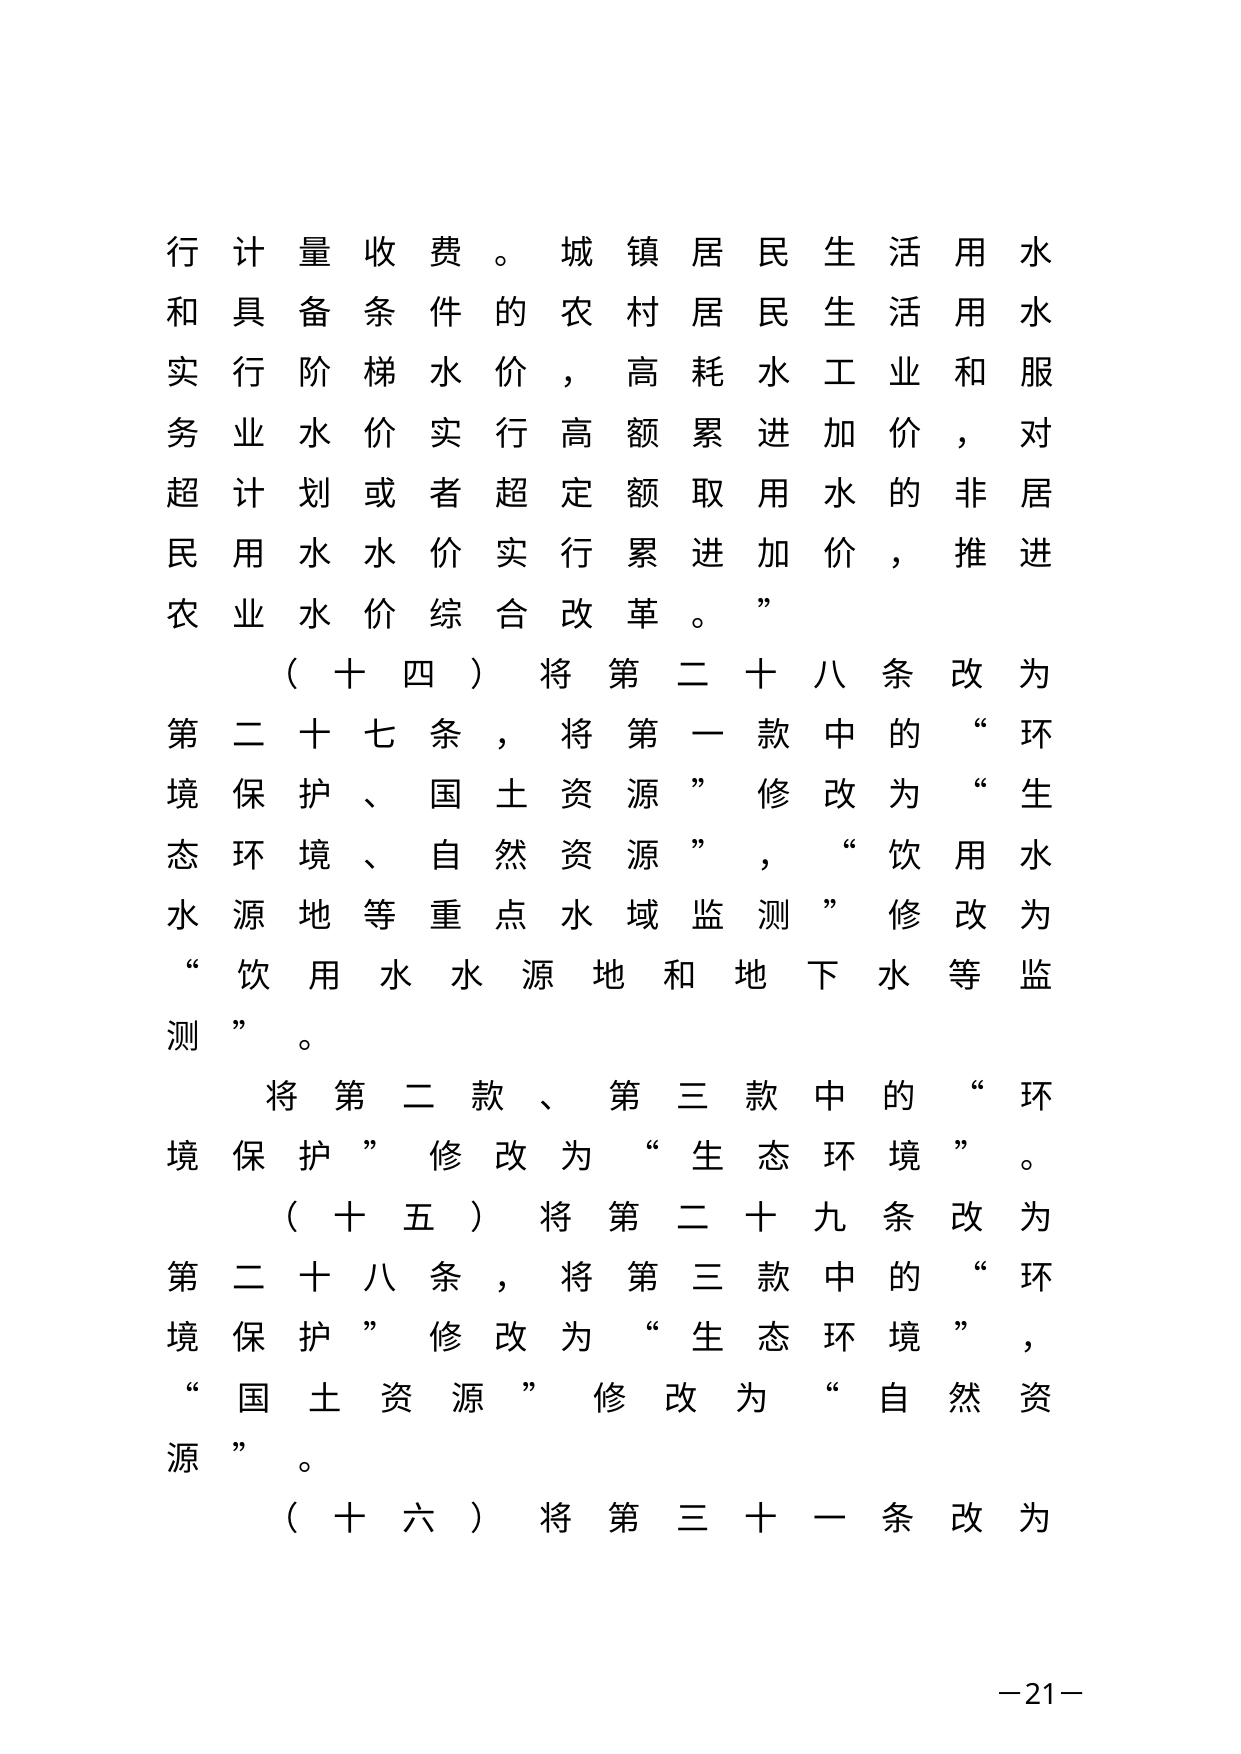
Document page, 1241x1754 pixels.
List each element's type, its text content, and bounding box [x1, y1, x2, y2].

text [167, 219, 1085, 642]
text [167, 1486, 1085, 1546]
text （十五）将第二十九条改为第二十八条，将第三款中的“环境保护”修改为“生态环境”，“国土资源”修改为“自然资源”。 [167, 1184, 1085, 1486]
text 将第二款、第三款中的“环境保护”修改为“生态环境”。 [167, 1064, 1085, 1184]
text （十四）将第二十八条改为第二十七条，将第一款中的“环境保护、国土资源”修改为“生态环境、自然资源”，“饮用水水源地等重点水域监测”修改为“饮用水水源地和地下水等监测”。 [167, 642, 1085, 1064]
